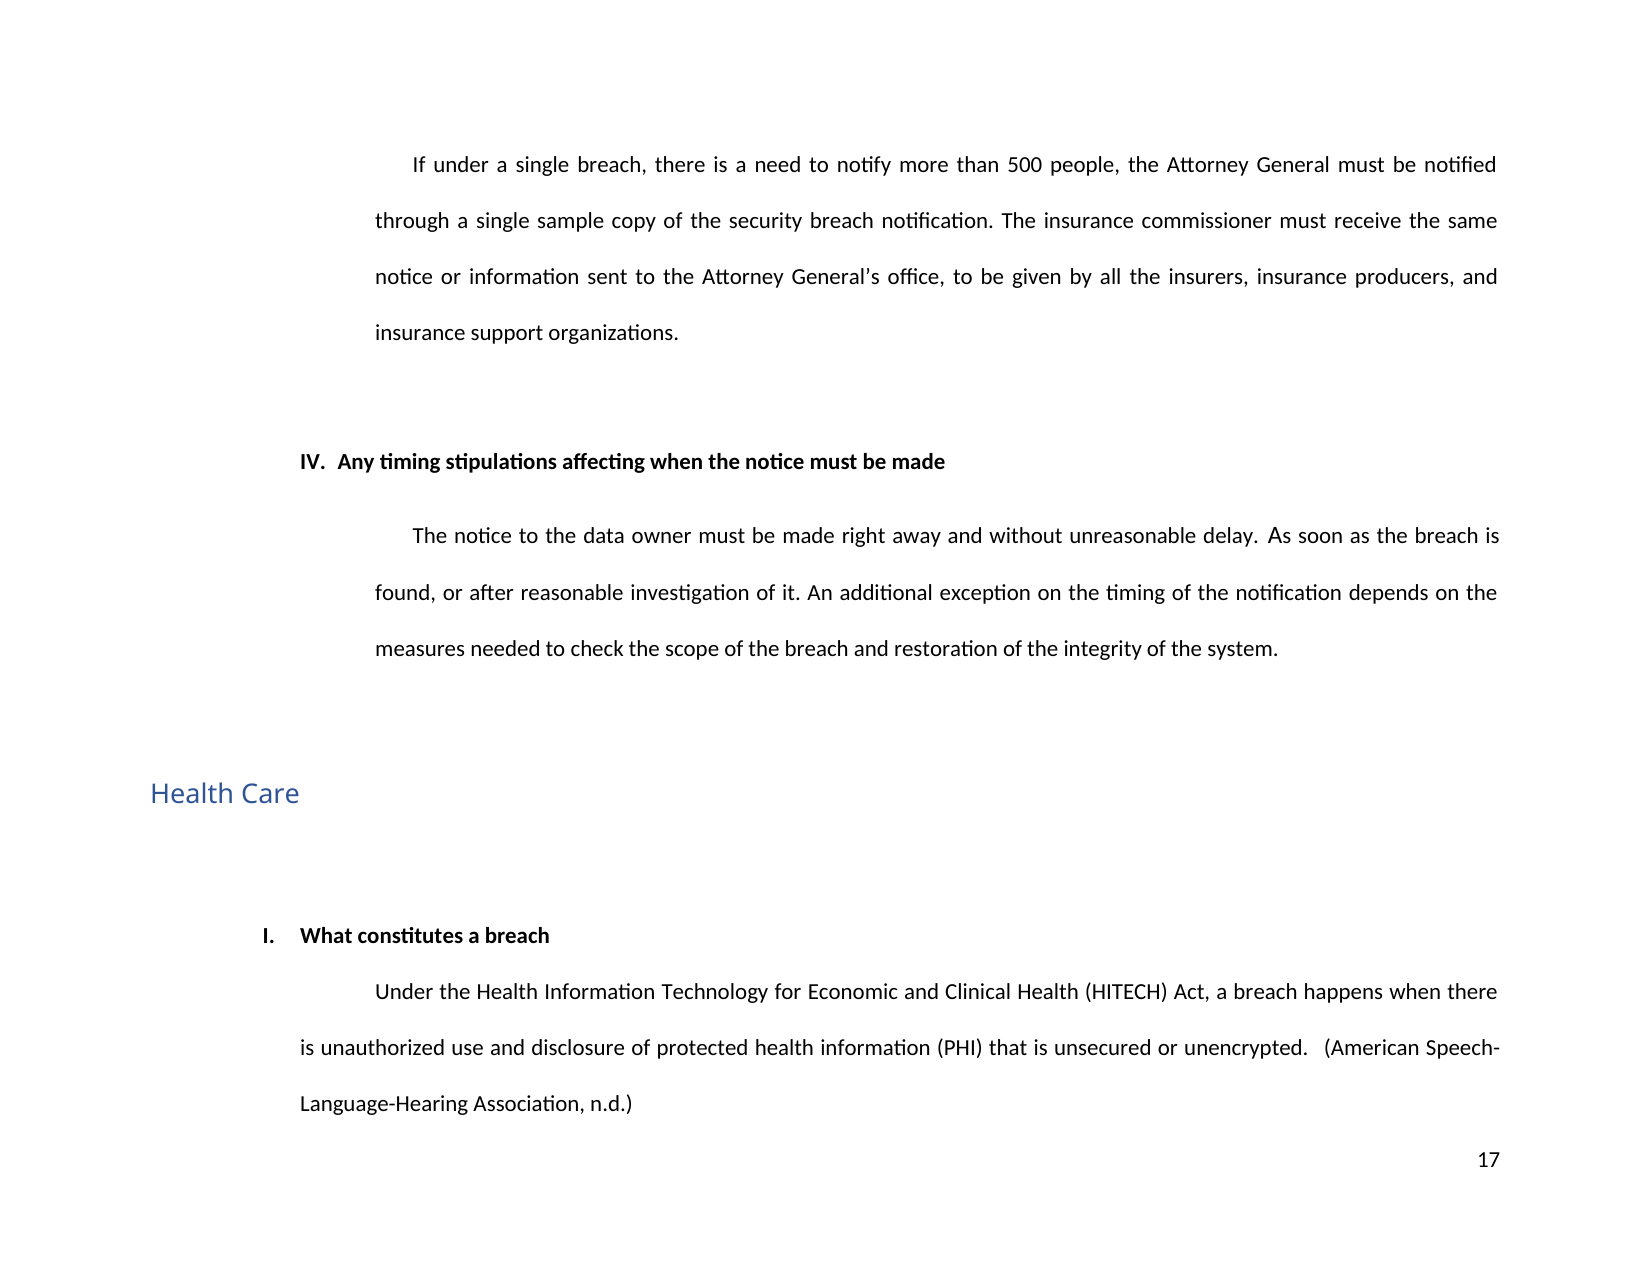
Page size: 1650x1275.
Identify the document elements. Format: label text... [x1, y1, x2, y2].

text If under a single breach, there is a need to notify more than 500 people, the Attorney General must be notified through a single sample copy of the security breach notification. The insurance commissioner must receive the same notice or information sent to the Attorney General’s office, to be given by all the insurers, insurance producers, and insurance support organizations. [375, 150, 1500, 346]
list Any timing stipulations affecting when the notice must be made [300, 447, 1500, 475]
text The notice to the data owner must be made right away and without unreasonable delay. As soon as the breach is found, or after reasonable investigation of it. An additional exception on the timing of the notification depends on the measures needed to check the scope of the breach and restoration of the integrity of the system. [375, 519, 1500, 662]
list Under the Health Information Technology for Economic and Clinical Health (HITECH) Act, a breach happens when there is unauthorized use and disclosure of protected health information (PHI) that is unsecured or unencrypted. [300, 977, 1500, 1117]
subtitle Health Care [150, 774, 1500, 811]
list What constitutes a breach [262, 921, 1500, 949]
